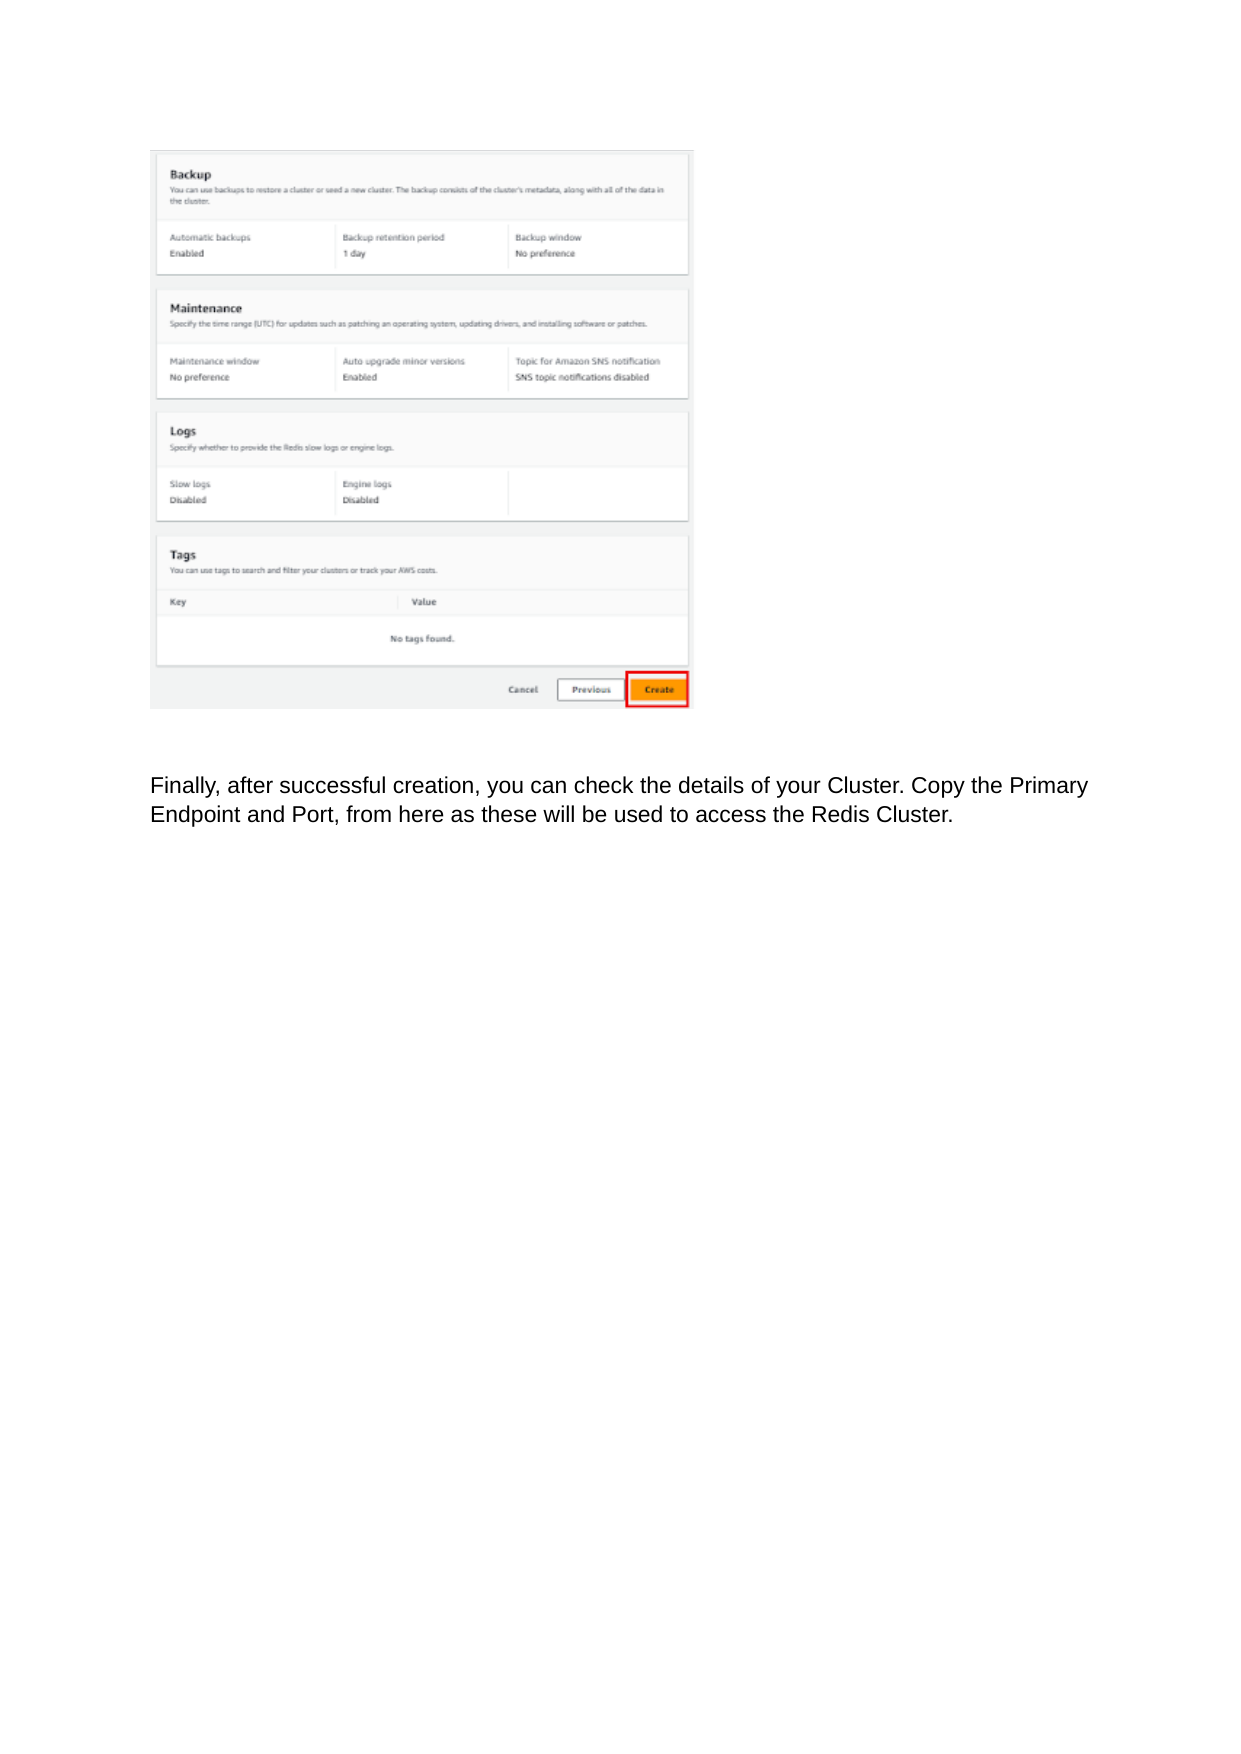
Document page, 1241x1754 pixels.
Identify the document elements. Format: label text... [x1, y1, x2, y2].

text Finally, after successful creation, you can check the details of your Cluster. Copy the Primary Endpoint and Port, from here as these will be used to access the Redis Cluster. [150, 772, 1090, 827]
picture [150, 150, 1091, 709]
